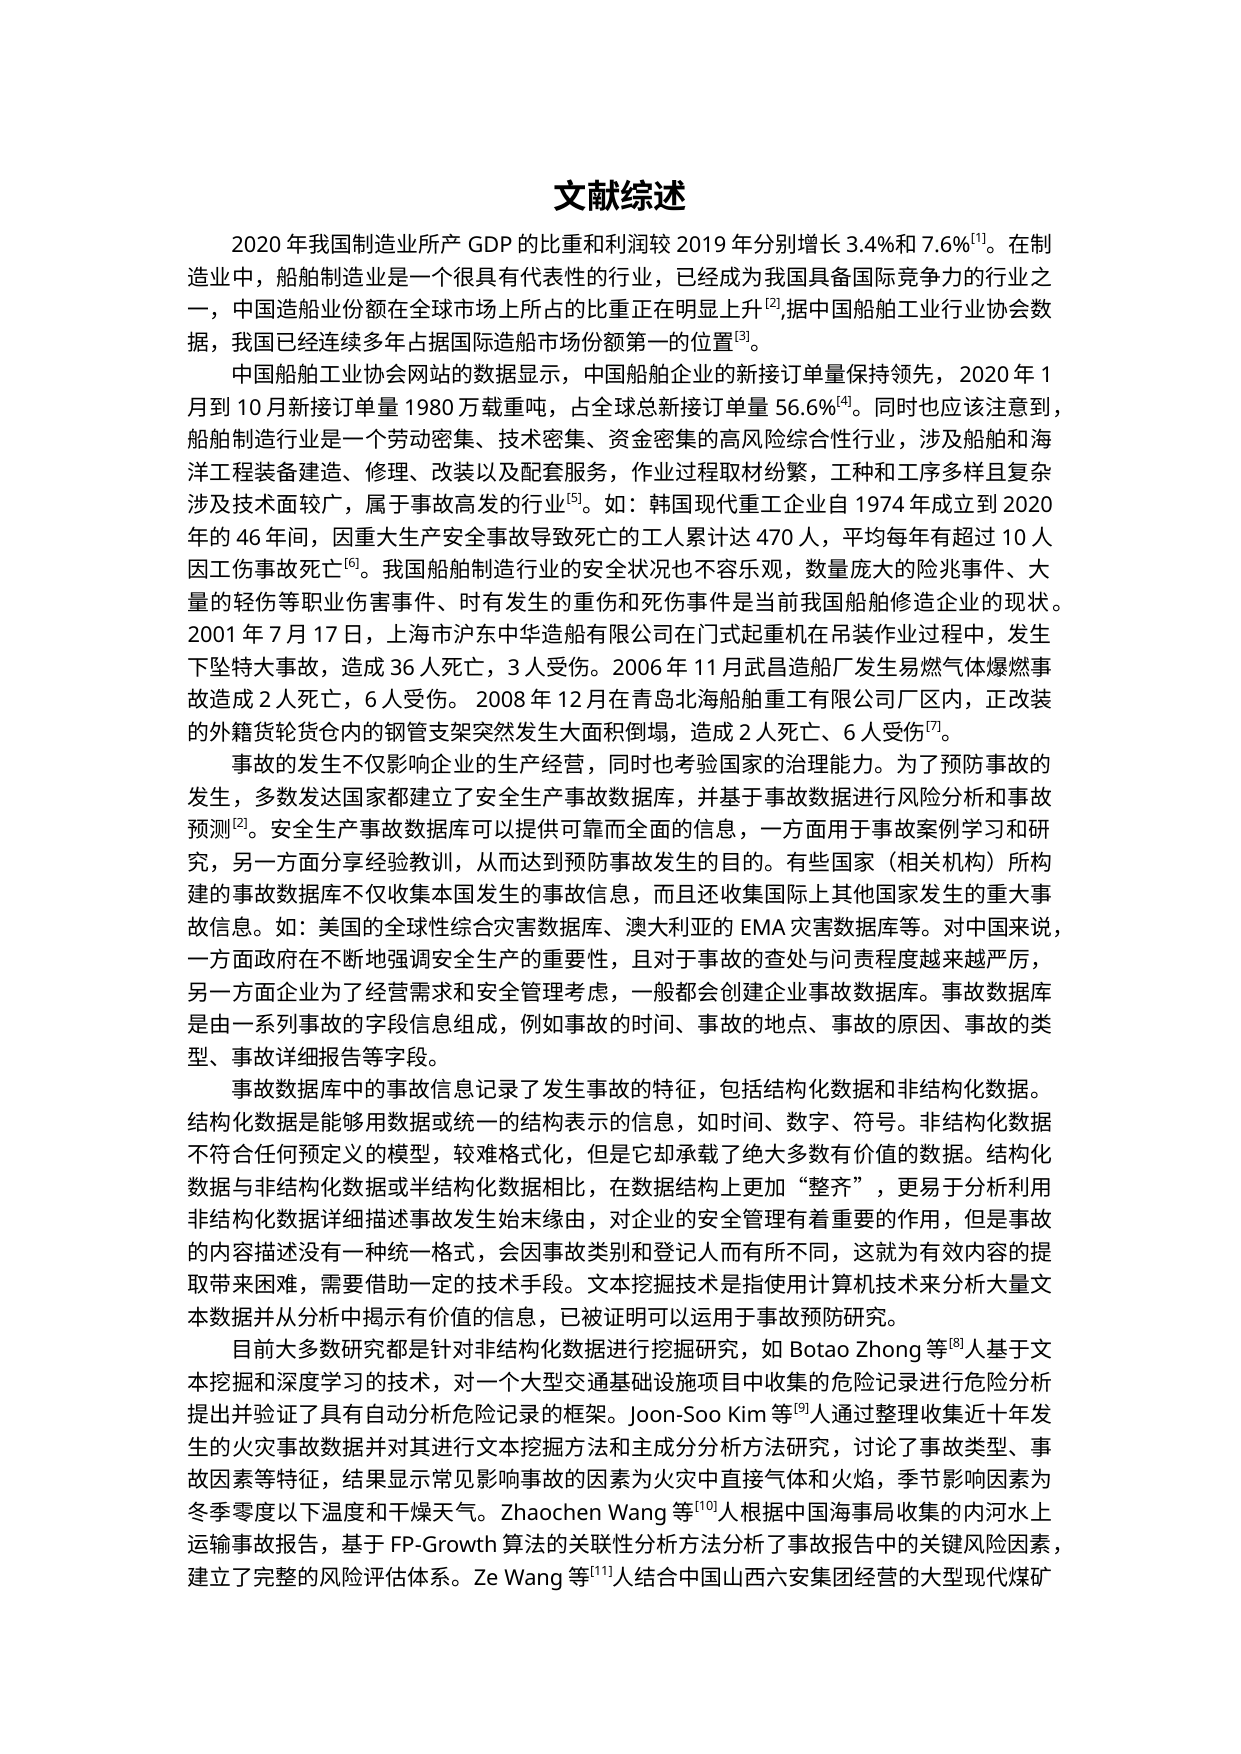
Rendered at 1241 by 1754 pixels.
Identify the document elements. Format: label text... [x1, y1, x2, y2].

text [187, 1332, 1053, 1592]
text 事故数据库中的事故信息记录了发生事故的特征，包括结构化数据和非结构化数据。结构化数据是能够用数据或统一的结构表示的信息，如时间、数字、符号。非结构化数据不符合任何预定义的模型，较难格式化，但是它却承载了绝大多数有价值的数据。结构化数据与非结构化数据或半结构化数据相比，在数据结构上更加“整齐”，更易于分析利用。非结构化数据详细描述事故发生始末缘由，对企业的安全管理有着重要的作用，但是事故的内容描述没有一种统一格式，会因事故类别和登记人而有所不同，这就为有效内容的提取带来困难，需要借助一定的技术手段。文本挖掘技术是指使用计算机技术来分析大量文本数据并从分析中揭示有价值的信息，已被证明可以运用于事故预防研究。 [187, 1072, 1053, 1332]
text 事故的发生不仅影响企业的生产经营，同时也考验国家的治理能力。为了预防事故的发生，多数发达国家都建立了安全生产事故数据库，并基于事故数据进行风险分析和事故预测[2]。安全生产事故数据库可以提供可靠而全面的信息，一方面用于事故案例学习和研究，另一方面分享经验教训，从而达到预防事故发生的目的。有些国家（相关机构）所构建的事故数据库不仅收集本国发生的事故信息，而且还收集国际上其他国家发生的重大事故信息。如：美国的全球性综合灾害数据库、澳大利亚的EMA灾害数据库等。对中国来说，一方面政府在不断地强调安全生产的重要性，且对于事故的查处与问责程度越来越严厉，另一方面企业为了经营需求和安全管理考虑，一般都会创建企业事故数据库。事故数据库是由一系列事故的字段信息组成，例如事故的时间、事故的地点、事故的原因、事故的类型、事故详细报告等字段。 [187, 747, 1053, 1072]
text 文献综述 [187, 162, 1053, 227]
text 中国船舶工业协会网站的数据显示，中国船舶企业的新接订单量保持领先，2020年1月到10月新接订单量1980万载重吨，占全球总新接订单量56.6%[4]。同时也应该注意到，船舶制造行业是一个劳动密集、技术密集、资金密集的高风险综合性行业，涉及船舶和海洋工程装备建造、修理、改装以及配套服务，作业过程取材纷繁，工种和工序多样且复杂，涉及技术面较广，属于事故高发的行业[5]。如：韩国现代重工企业自1974年成立到2020年的46年间，因重大生产安全事故导致死亡的工人累计达470人，平均每年有超过10人因工伤事故死亡[6]。我国船舶制造行业的安全状况也不容乐观，数量庞大的险兆事件、大量的轻伤等职业伤害事件、时有发生的重伤和死伤事件是当前我国船舶修造企业的现状。2001年7月17日，上海市沪东中华造船有限公司在门式起重机在吊装作业过程中，发生下坠特大事故，造成36人死亡，3人受伤。2006年11月武昌造船厂发生易燃气体爆燃事故造成2人死亡，6人受伤。 2008年12月在青岛北海船舶重工有限公司厂区内，正改装的外籍货轮货仓内的钢管支架突然发生大面积倒塌，造成2人死亡、6人受伤[7]。 [187, 357, 1053, 747]
text 2020年我国制造业所产GDP的比重和利润较2019年分别增长3.4%和7.6%[1]。在制造业中，船舶制造业是一个很具有代表性的行业，已经成为我国具备国际竞争力的行业之一，中国造船业份额在全球市场上所占的比重正在明显上升[2],据中国船舶工业行业协会数据，我国已经连续多年占据国际造船市场份额第一的位置[3]。 [187, 227, 1053, 357]
